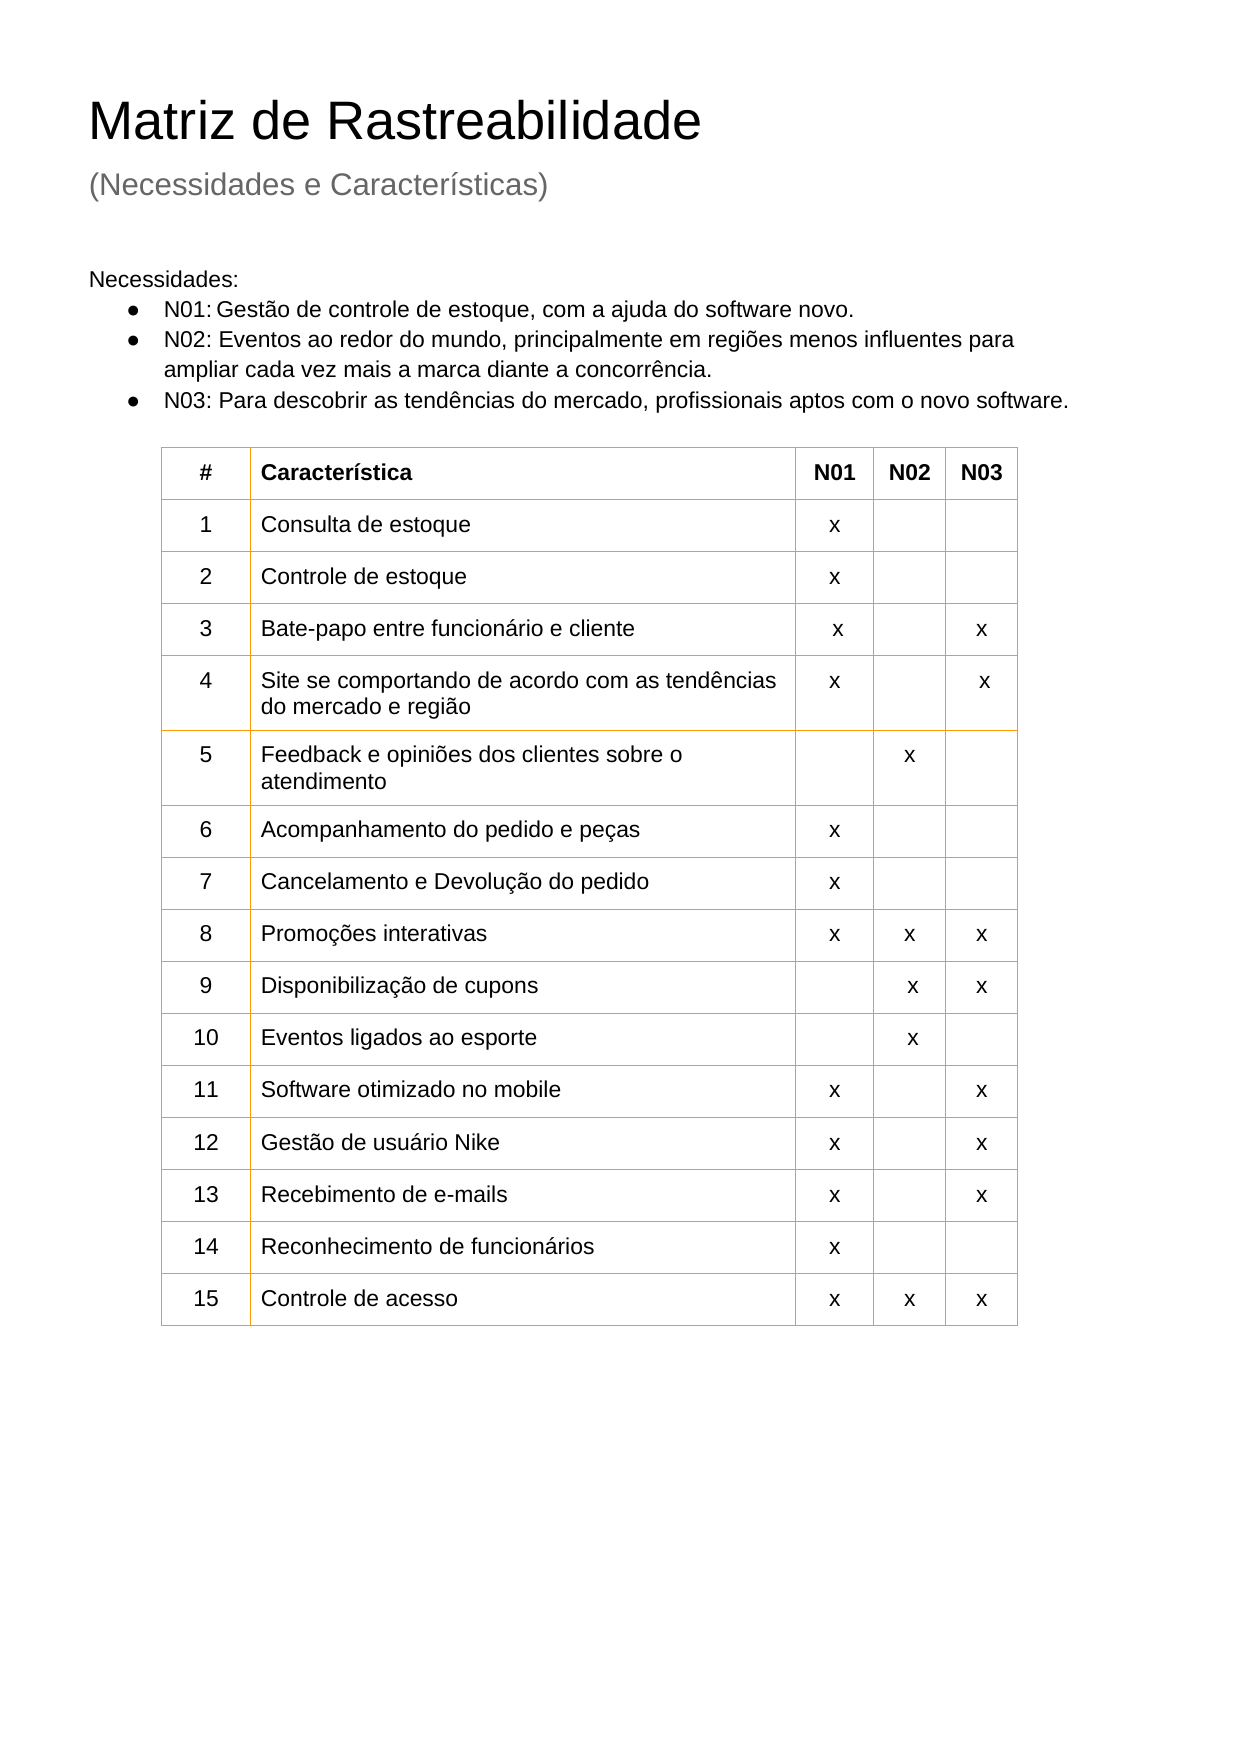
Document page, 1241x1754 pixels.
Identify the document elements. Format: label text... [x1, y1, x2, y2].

table_header N01 [796, 448, 873, 499]
table_cell 1 [162, 500, 250, 551]
table_cell x [796, 1118, 873, 1169]
table_cell 2 [162, 552, 250, 603]
table_cell 14 [162, 1222, 250, 1273]
table_cell [946, 806, 1017, 857]
table_cell Controle de acesso [251, 1274, 795, 1325]
table_cell [796, 1014, 873, 1065]
table_cell x [946, 656, 1017, 730]
table_cell [796, 962, 873, 1013]
table_cell 6 [162, 806, 250, 857]
table_cell [874, 1170, 945, 1221]
table_cell Recebimento de e-mails [251, 1170, 795, 1221]
table_cell x [796, 1274, 873, 1325]
table_cell 4 [162, 656, 250, 730]
table_cell x [874, 1274, 945, 1325]
table_cell [946, 731, 1017, 804]
table_cell [946, 1014, 1017, 1065]
table_cell Promoções interativas [251, 910, 795, 961]
table_cell [874, 806, 945, 857]
table_cell x [796, 1170, 873, 1221]
table_cell Disponibilização de cupons [251, 962, 795, 1013]
list N02: Eventos ao redor do mundo, principalmente em regiões menos influentes para ampliar cada vez mais a marca diante a concorrência. [126, 326, 1090, 383]
table_header Característica [251, 448, 795, 499]
table_cell [874, 858, 945, 909]
table_cell x [874, 731, 945, 804]
table_cell [874, 1118, 945, 1169]
text Necessidades: [88, 266, 1090, 292]
subtitle (Necessidades e Características) [88, 166, 1090, 202]
table_cell [946, 858, 1017, 909]
table_cell x [796, 910, 873, 961]
table_cell 8 [162, 910, 250, 961]
table_cell Eventos ligados ao esporte [251, 1014, 795, 1065]
table_cell 9 [162, 962, 250, 1013]
table_cell [874, 552, 945, 603]
table_cell x [946, 604, 1017, 655]
table_cell Acompanhamento do pedido e peças [251, 806, 795, 857]
table_cell x [874, 910, 945, 961]
table_cell [874, 604, 945, 655]
table_cell [946, 500, 1017, 551]
table_cell Consulta de estoque [251, 500, 795, 551]
table_cell x [796, 1066, 873, 1117]
table_cell Bate-papo entre funcionário e cliente [251, 604, 795, 655]
table_cell 11 [162, 1066, 250, 1117]
list N03: Para descobrir as tendências do mercado, profissionais aptos com o novo software. [126, 387, 1090, 413]
table_cell x [946, 1170, 1017, 1221]
table_cell 13 [162, 1170, 250, 1221]
table_cell Site se comportando de acordo com as tendências do mercado e região [251, 656, 795, 730]
table_cell x [796, 552, 873, 603]
table_cell 5 [162, 731, 250, 804]
table_cell x [946, 962, 1017, 1013]
table_cell [946, 552, 1017, 603]
table_cell x [796, 1222, 873, 1273]
table_cell 7 [162, 858, 250, 909]
table_cell [796, 731, 873, 804]
table_cell x [946, 1274, 1017, 1325]
table_cell x [796, 604, 873, 655]
table_cell 15 [162, 1274, 250, 1325]
table_cell x [796, 806, 873, 857]
table_cell x [796, 500, 873, 551]
table_cell x [946, 910, 1017, 961]
table_cell Reconhecimento de funcionários [251, 1222, 795, 1273]
table_header # [162, 448, 250, 499]
table_cell x [946, 1118, 1017, 1169]
table_cell Gestão de usuário Nike [251, 1118, 795, 1169]
table_cell x [796, 858, 873, 909]
table_cell x [874, 962, 945, 1013]
table_header N02 [874, 448, 945, 499]
list N01: Gestão de controle de estoque, com a ajuda do software novo. [126, 296, 1090, 322]
table_cell x [796, 656, 873, 730]
table_cell Controle de estoque [251, 552, 795, 603]
table_cell [874, 656, 945, 730]
table_cell [874, 1066, 945, 1117]
table_cell Cancelamento e Devolução do pedido [251, 858, 795, 909]
table_cell 10 [162, 1014, 250, 1065]
table_cell [874, 1222, 945, 1273]
table_cell Feedback e opiniões dos clientes sobre o atendimento [251, 731, 795, 804]
table_cell 3 [162, 604, 250, 655]
table_cell Software otimizado no mobile [251, 1066, 795, 1117]
table_cell x [946, 1066, 1017, 1117]
table_cell 12 [162, 1118, 250, 1169]
table_header N03 [946, 448, 1017, 499]
table_cell x [874, 1014, 945, 1065]
table_cell [946, 1222, 1017, 1273]
table_cell [874, 500, 945, 551]
text Matriz de Rastreabilidade [88, 88, 1090, 151]
